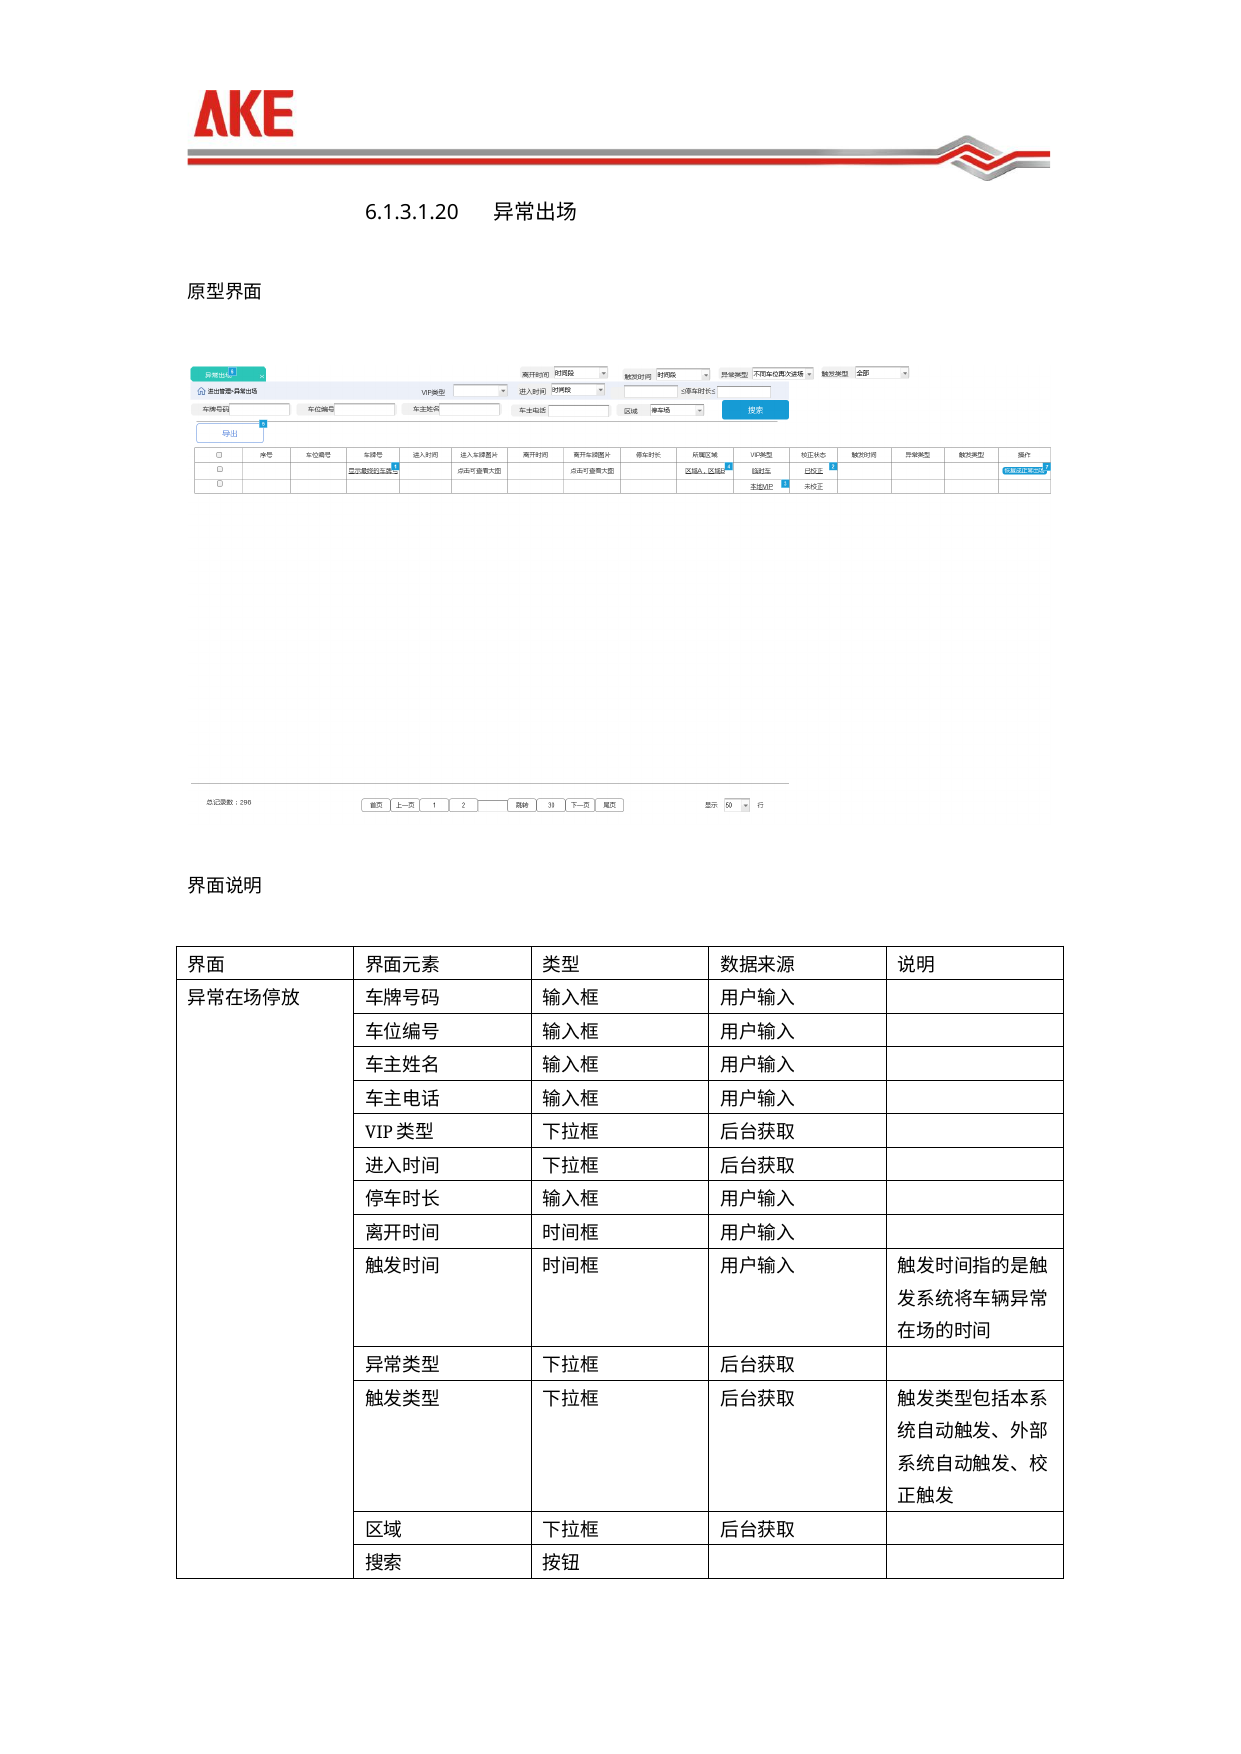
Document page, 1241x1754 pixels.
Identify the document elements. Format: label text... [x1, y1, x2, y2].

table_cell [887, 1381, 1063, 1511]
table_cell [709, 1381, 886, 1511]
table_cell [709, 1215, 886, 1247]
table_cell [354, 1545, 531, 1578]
picture [187, 90, 1050, 181]
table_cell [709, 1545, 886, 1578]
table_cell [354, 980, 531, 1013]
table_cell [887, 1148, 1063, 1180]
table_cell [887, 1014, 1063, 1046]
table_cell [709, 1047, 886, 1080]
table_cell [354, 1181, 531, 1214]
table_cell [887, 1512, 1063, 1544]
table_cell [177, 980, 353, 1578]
subtitle 原型界面 [187, 274, 1053, 306]
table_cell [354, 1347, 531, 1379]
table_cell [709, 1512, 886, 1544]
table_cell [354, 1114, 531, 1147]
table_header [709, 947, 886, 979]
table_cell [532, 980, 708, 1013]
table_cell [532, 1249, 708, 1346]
subtitle 异常出场 [365, 194, 1053, 227]
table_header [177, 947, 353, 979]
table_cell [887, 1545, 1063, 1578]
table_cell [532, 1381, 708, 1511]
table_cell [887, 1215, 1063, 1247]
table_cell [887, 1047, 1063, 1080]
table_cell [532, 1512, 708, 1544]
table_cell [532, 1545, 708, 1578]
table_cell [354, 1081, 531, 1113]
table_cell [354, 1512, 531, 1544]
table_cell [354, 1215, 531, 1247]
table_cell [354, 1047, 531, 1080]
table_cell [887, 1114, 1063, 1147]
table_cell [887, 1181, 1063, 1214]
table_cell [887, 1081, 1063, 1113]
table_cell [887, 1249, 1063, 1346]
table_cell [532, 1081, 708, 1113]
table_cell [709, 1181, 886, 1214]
subtitle 界面说明 [187, 868, 1053, 901]
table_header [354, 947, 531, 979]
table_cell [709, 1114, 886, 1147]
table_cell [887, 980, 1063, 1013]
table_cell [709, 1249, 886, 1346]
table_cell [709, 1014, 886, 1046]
picture [187, 365, 1051, 825]
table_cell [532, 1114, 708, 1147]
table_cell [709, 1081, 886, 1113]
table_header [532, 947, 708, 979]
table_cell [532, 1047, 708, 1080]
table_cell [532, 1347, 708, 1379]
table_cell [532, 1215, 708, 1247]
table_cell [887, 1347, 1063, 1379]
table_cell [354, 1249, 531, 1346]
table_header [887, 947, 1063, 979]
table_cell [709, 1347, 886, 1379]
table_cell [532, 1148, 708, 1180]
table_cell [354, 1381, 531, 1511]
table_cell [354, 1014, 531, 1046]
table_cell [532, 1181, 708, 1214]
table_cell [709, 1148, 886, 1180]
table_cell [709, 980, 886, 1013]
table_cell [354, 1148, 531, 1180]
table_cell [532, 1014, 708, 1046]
